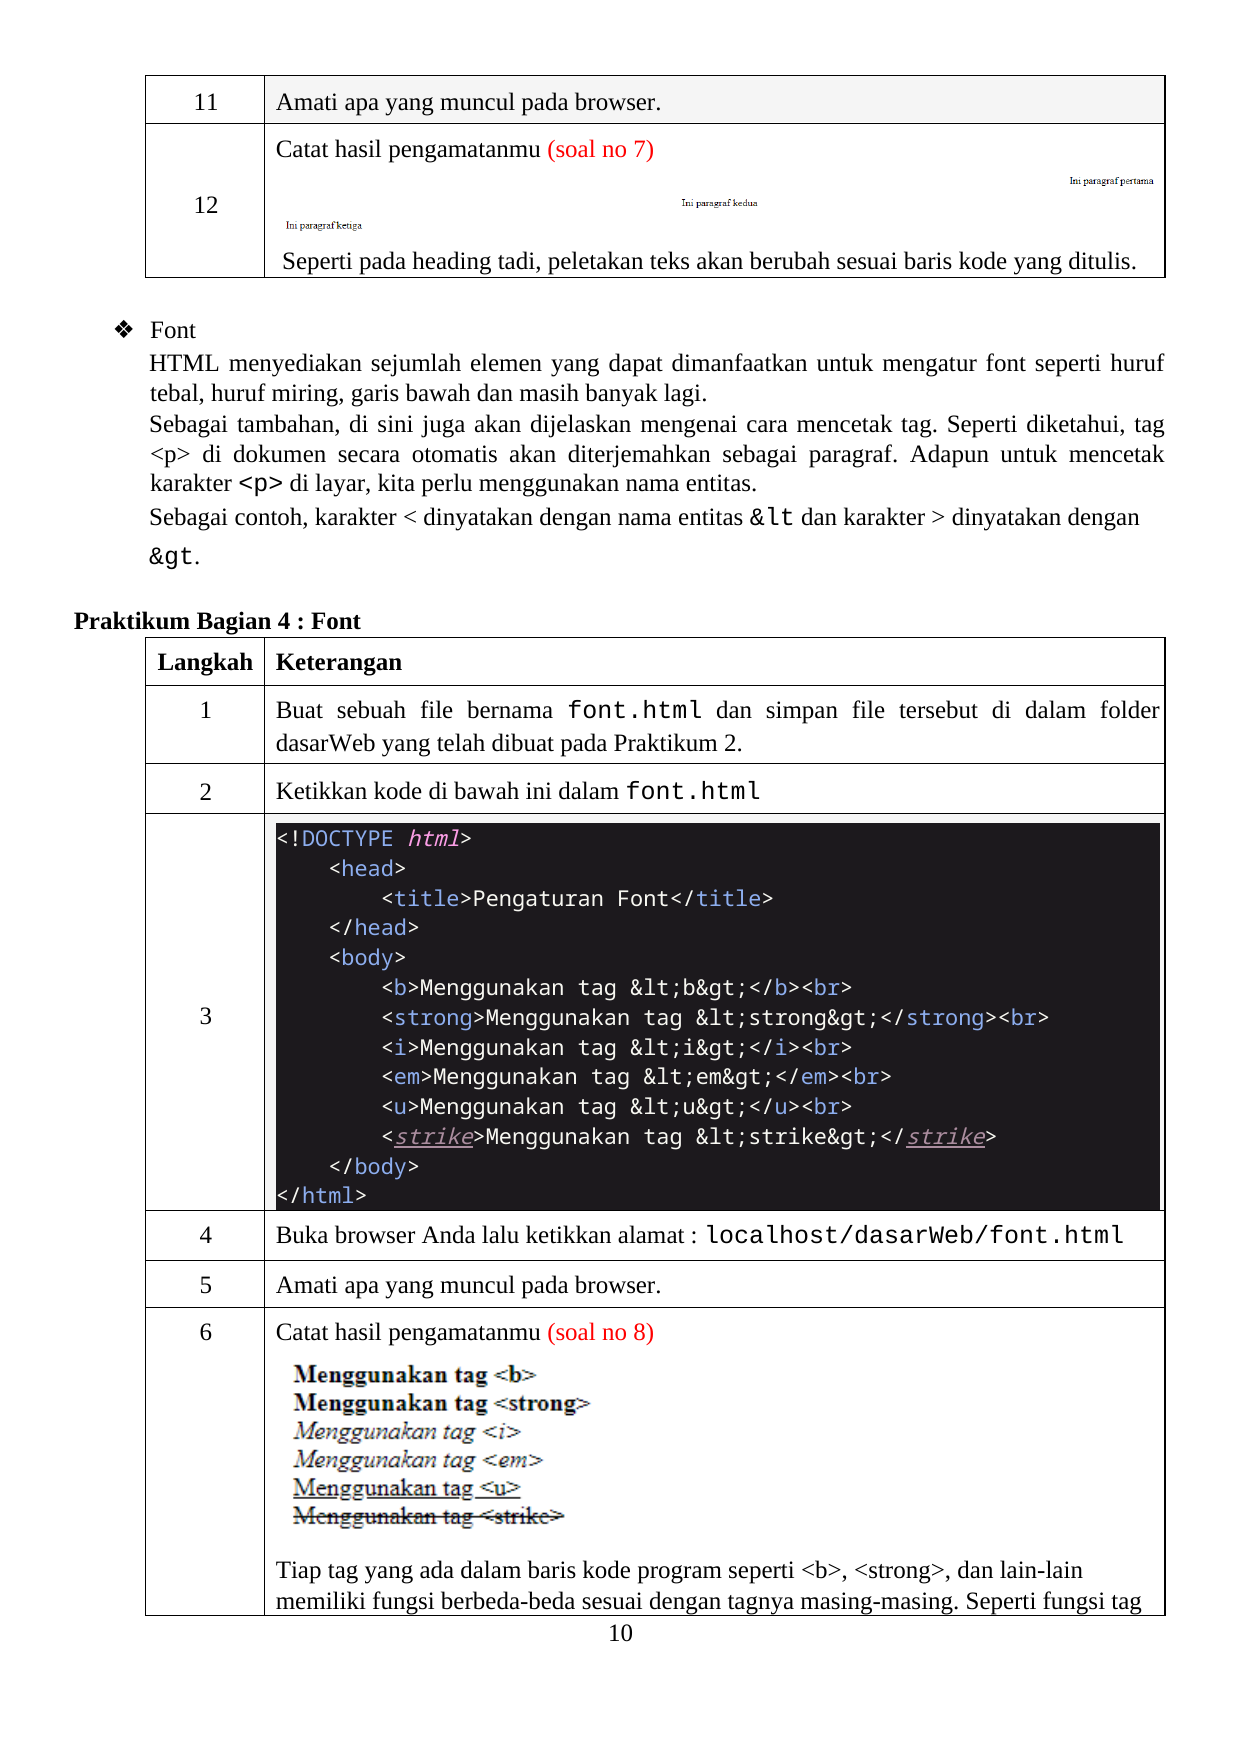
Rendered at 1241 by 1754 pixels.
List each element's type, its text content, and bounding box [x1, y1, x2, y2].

table_cell Amati apa yang muncul pada browser. [265, 76, 1164, 122]
table_header Langkah [146, 638, 264, 684]
table_cell 1 [146, 686, 264, 763]
table_header Keterangan [265, 638, 1164, 684]
list Font [112, 312, 1166, 346]
text Sebagai tambahan, di sini juga akan dijelaskan mengenai cara mencetak tag. Seperti diketahui, tag <p> di dokumen secara otomatis akan diterjemahkan sebagai paragraf. Adapun untuk mencetak karakter <p> di layar, kita perlu menggunakan nama entitas. [149, 409, 1166, 499]
table_cell 11 [146, 76, 264, 122]
table_cell Buat sebuah file bernama font.html dan simpan file tersebut di dalam folder dasarWeb yang telah dibuat pada Praktikum 2. [265, 686, 1164, 763]
picture [281, 165, 1157, 244]
table_cell Catat hasil pengamatanmu (soal no 7) Seperti pada heading tadi, peletakan teks akan berubah sesuai baris kode yang ditulis. [265, 124, 1164, 277]
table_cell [265, 1308, 1164, 1615]
table_cell 3 [146, 814, 264, 1210]
table_cell 12 [146, 124, 264, 277]
table_cell Ketikkan kode di bawah ini dalam font.html [265, 764, 1164, 813]
table_cell 6 [146, 1308, 264, 1615]
subtitle Praktikum Bagian 4 : Font [73, 606, 1166, 634]
table_cell 5 [146, 1261, 264, 1307]
table_cell 4 [146, 1211, 264, 1260]
table_cell <!DOCTYPE html> <head> <title>Pengaturan Font</title> </head> <body> <b>Menggunakan tag &lt;b&gt;</b><br> <strong>Menggunakan tag &lt;strong&gt;</strong><br> <i>Menggunakan tag &lt;i&gt;</i><br> <em>Menggunakan tag &lt;em&gt;</em><br> <u>Menggunakan tag &lt;u&gt;</u><br> <strike>Menggunakan tag &lt;strike&gt;</strike> </body> </html> [265, 814, 1164, 1210]
text Sebagai contoh, karakter < dinyatakan dengan nama entitas &lt dan karakter > dinyatakan dengan [149, 502, 1166, 533]
table_cell Buka browser Anda lalu ketikkan alamat : localhost/dasarWeb/font.html [265, 1211, 1164, 1260]
picture [281, 1348, 610, 1554]
table_cell 2 [146, 764, 264, 813]
table_cell Amati apa yang muncul pada browser. [265, 1261, 1164, 1307]
text HTML menyediakan sejumlah elemen yang dapat dimanfaatkan untuk mengatur font seperti huruf tebal, huruf miring, garis bawah dan masih banyak lagi. [149, 348, 1166, 407]
text &gt. [149, 541, 1166, 572]
